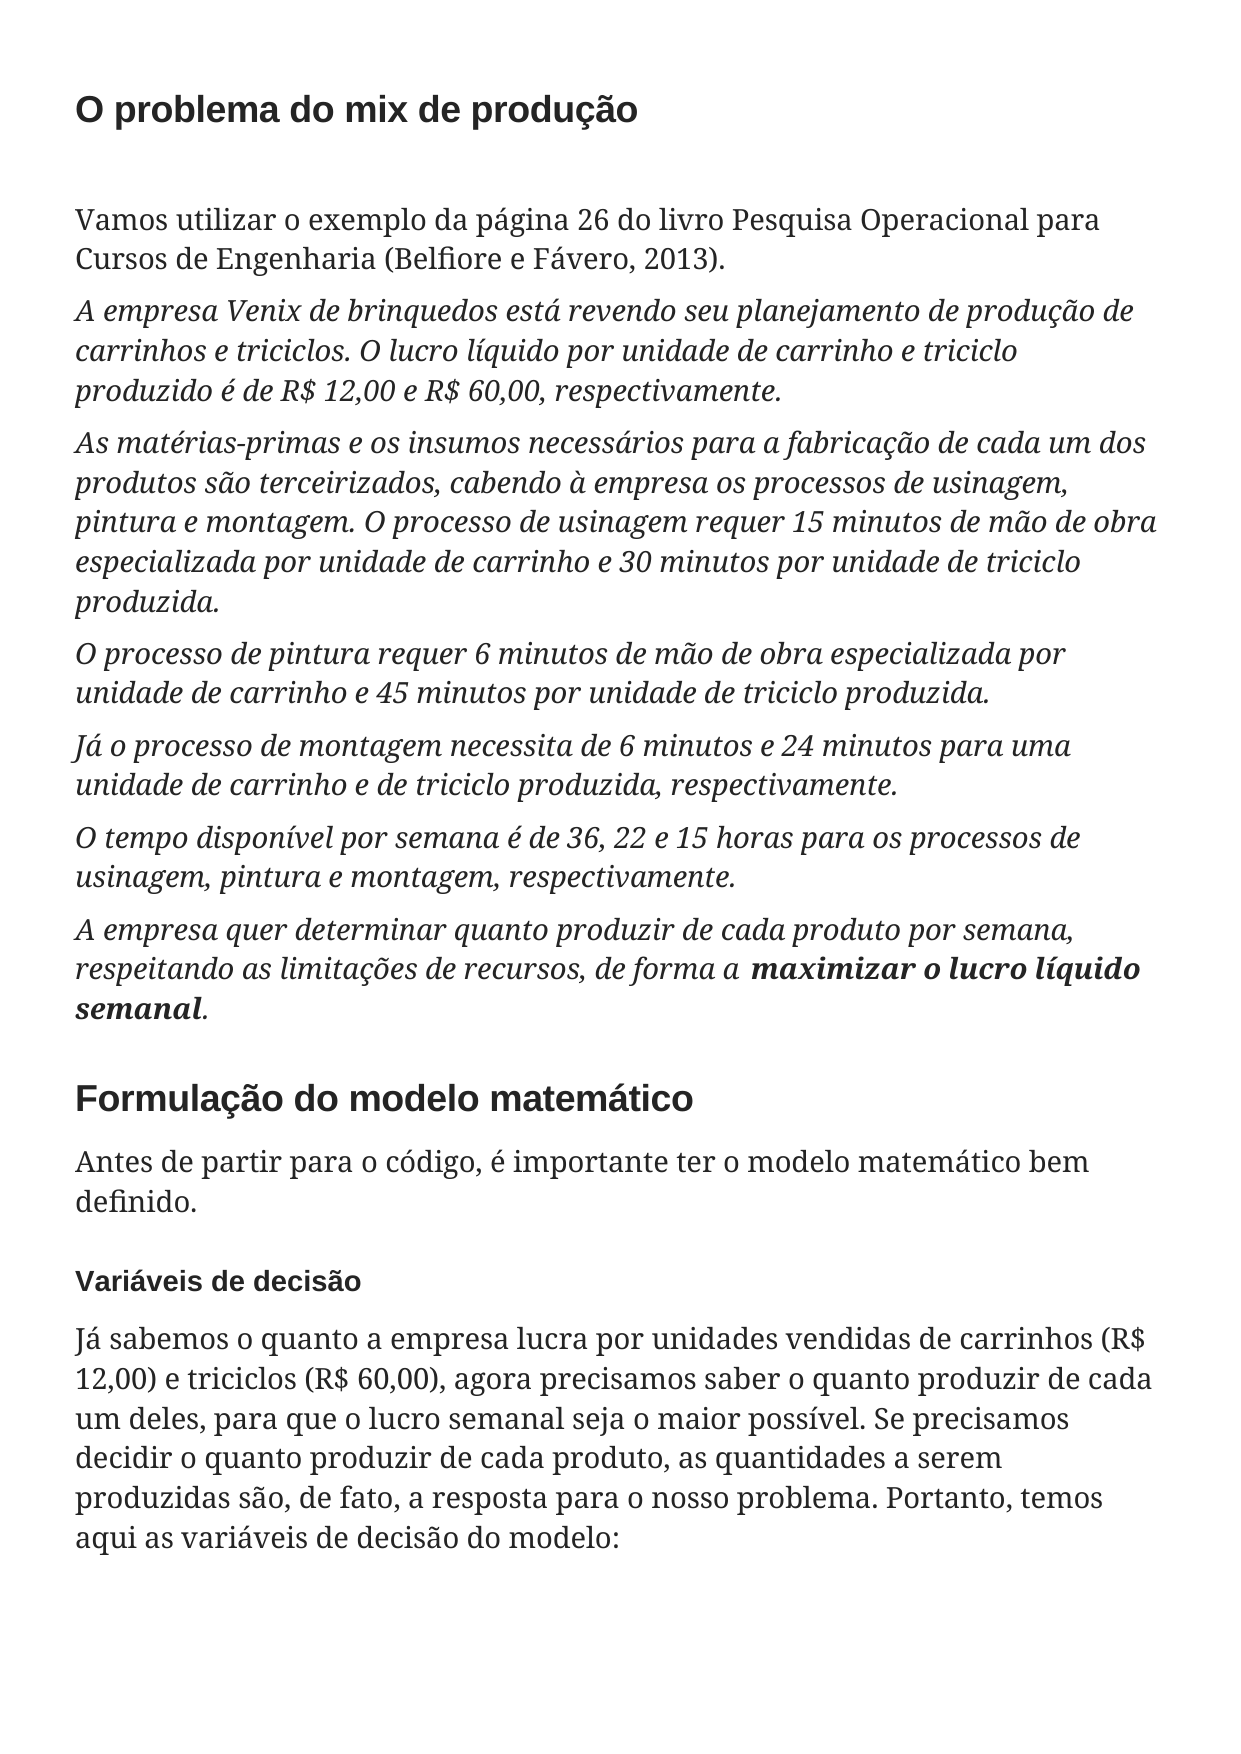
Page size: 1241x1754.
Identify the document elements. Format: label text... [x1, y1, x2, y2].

text A empresa Venix de brinquedos está revendo seu planejamento de produção de carrinhos e triciclos. O lucro líquido por unidade de carrinho e triciclo produzido é de R$ 12,00 e R$ 60,00, respectivamente. [75, 291, 1165, 410]
text O problema do mix de produção [75, 87, 1165, 131]
text O tempo disponível por semana é de 36, 22 e 15 horas para os processos de usinagem, pintura e montagem, respectivamente. [75, 817, 1165, 896]
text Variáveis de decisão [75, 1263, 1165, 1297]
text A empresa quer determinar quanto produzir de cada produto por semana, respeitando as limitações de recursos, de forma a maximizar o lucro líquido semanal. [75, 909, 1165, 1028]
text Formulação do modelo matemático [75, 1077, 1165, 1120]
text Já sabemos o quanto a empresa lucra por unidades vendidas de carrinhos (R$ 12,00) e triciclos (R$ 60,00), agora precisamos saber o quanto produzir de cada um deles, para que o lucro semanal seja o maior possível. Se precisamos decidir o quanto produzir de cada produto, as quantidades a serem produzidas são, de fato, a resposta para o nosso problema. Portanto, temos aqui as variáveis de decisão do modelo: [75, 1318, 1165, 1557]
text Vamos utilizar o exemplo da página 26 do livro Pesquisa Operacional para Cursos de Engenharia (Belfiore e Fávero, 2013). [75, 199, 1165, 278]
text Antes de partir para o código, é importante ter o modelo matemático bem definido. [75, 1141, 1165, 1221]
text O processo de pintura requer 6 minutos de mão de obra especializada por unidade de carrinho e 45 minutos por unidade de triciclo produzida. [75, 633, 1165, 712]
text As matérias-primas e os insumos necessários para a fabricação de cada um dos produtos são terceirizados, cabendo à empresa os processos de usinagem, pintura e montagem. O processo de usinagem requer 15 minutos de mão de obra especializada por unidade de carrinho e 30 minutos por unidade de triciclo produzida. [75, 422, 1165, 621]
text Já o processo de montagem necessita de 6 minutos e 24 minutos para uma unidade de carrinho e de triciclo produzida, respectivamente. [75, 725, 1165, 804]
